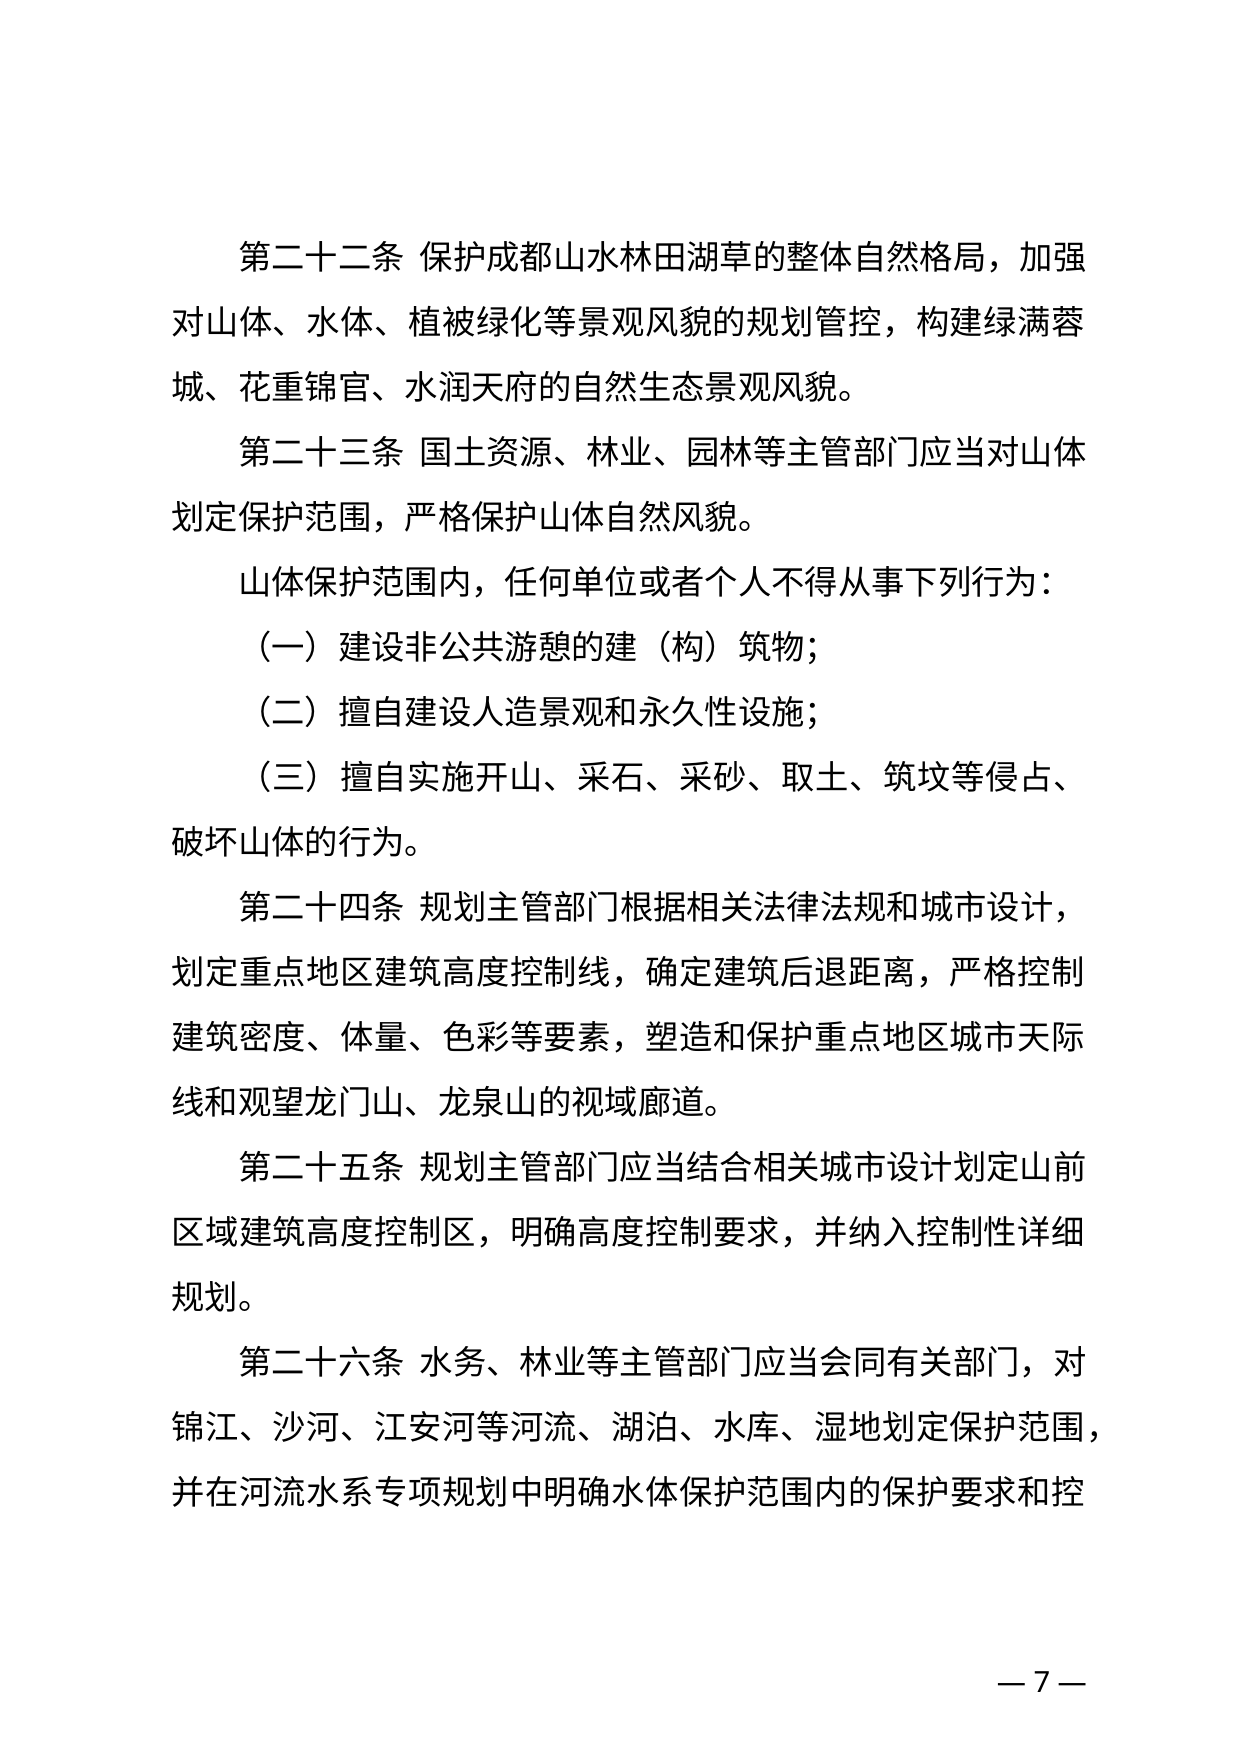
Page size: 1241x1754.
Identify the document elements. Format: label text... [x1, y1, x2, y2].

text （二）擅自建设人造景观和永久性设施； [171, 677, 1087, 742]
text 第二十二条 保护成都山水林田湖草的整体自然格局，加强对山体、水体、植被绿化等景观风貌的规划管控，构建绿满蓉城、花重锦官、水润天府的自然生态景观风貌。 [171, 222, 1087, 417]
text （三）擅自实施开山、采石、采砂、取土、筑坟等侵占、破坏山体的行为。 [171, 742, 1087, 872]
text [171, 1327, 1087, 1522]
text 第二十四条 规划主管部门根据相关法律法规和城市设计，划定重点地区建筑高度控制线，确定建筑后退距离，严格控制建筑密度、体量、色彩等要素，塑造和保护重点地区城市天际线和观望龙门山、龙泉山的视域廊道。 [171, 872, 1087, 1132]
text 山体保护范围内，任何单位或者个人不得从事下列行为： [171, 547, 1087, 612]
text （一）建设非公共游憩的建（构）筑物； [171, 612, 1087, 677]
text 第二十三条 国土资源、林业、园林等主管部门应当对山体划定保护范围，严格保护山体自然风貌。 [171, 417, 1087, 547]
text 第二十五条 规划主管部门应当结合相关城市设计划定山前区域建筑高度控制区，明确高度控制要求，并纳入控制性详细规划。 [171, 1132, 1087, 1327]
